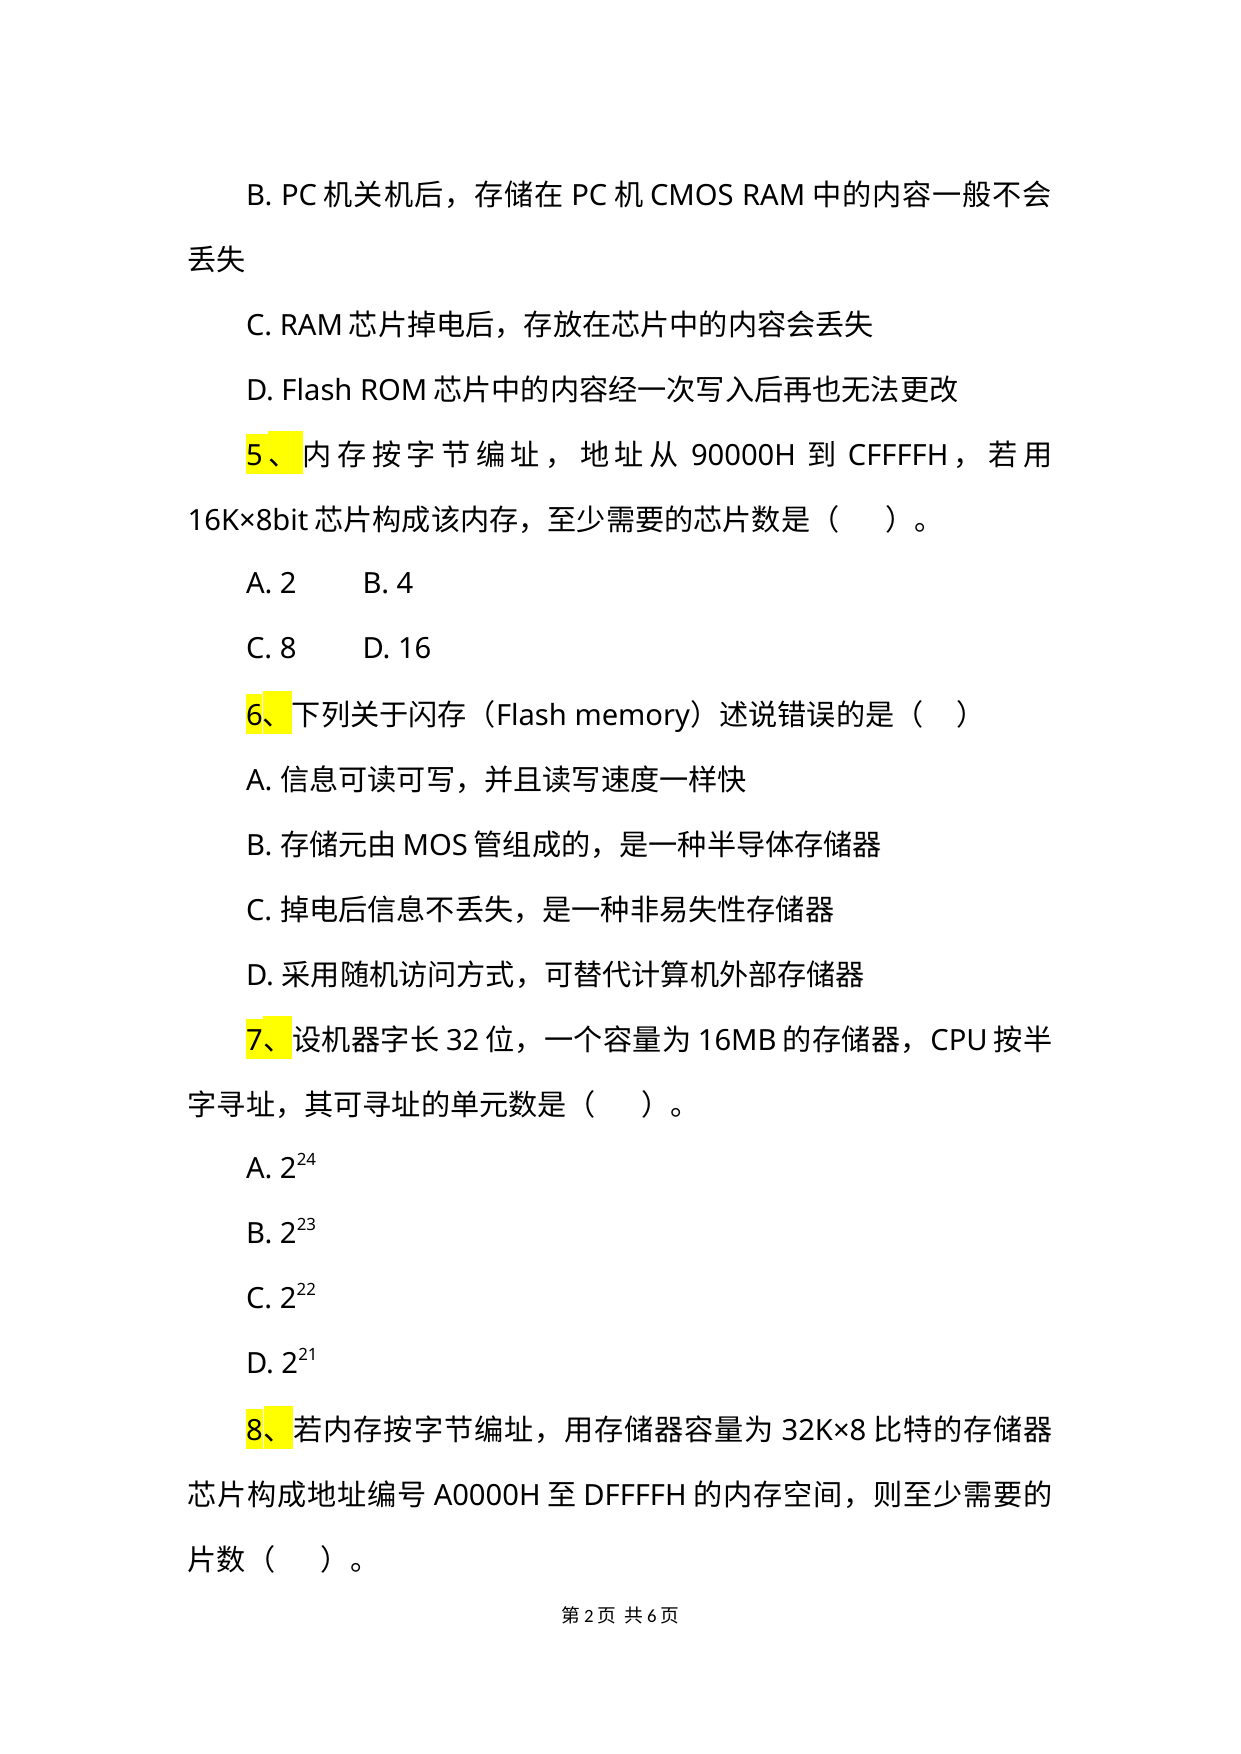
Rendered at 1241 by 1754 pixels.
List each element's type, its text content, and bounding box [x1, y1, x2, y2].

text 7、设机器字长32位，一个容量为16MB的存储器，CPU按半字寻址，其可寻址的单元数是（ ）。 [187, 1005, 1053, 1135]
text C. 8 D. 16 [187, 615, 1053, 680]
text 8、若内存按字节编址，用存储器容量为32K×8比特的存储器芯片构成地址编号A0000H至DFFFFH的内存空间，则至少需要的片数（ ）。 [187, 1395, 1053, 1590]
text B. PC机关机后，存储在PC机CMOS RAM中的内容一般不会丢失 [187, 160, 1053, 290]
text C. 222 [187, 1265, 1053, 1330]
text C. 掉电后信息不丢失，是一种非易失性存储器 [187, 875, 1053, 940]
text 6、下列关于闪存（Flash memory）述说错误的是（ ） [187, 680, 1053, 745]
text D. 221 [187, 1330, 1053, 1395]
text C. RAM芯片掉电后，存放在芯片中的内容会丢失 [187, 290, 1053, 355]
text A. 信息可读可写，并且读写速度一样快 [187, 745, 1053, 810]
text A. 224 [187, 1135, 1053, 1200]
text B. 223 [187, 1200, 1053, 1265]
text B. 存储元由MOS管组成的，是一种半导体存储器 [187, 810, 1053, 875]
text 5、内存按字节编址，地址从90000H到CFFFFH，若用16K×8bit芯片构成该内存，至少需要的芯片数是（ ）。 [187, 420, 1053, 550]
text A. 2 B. 4 [187, 550, 1053, 615]
text D. Flash ROM芯片中的内容经一次写入后再也无法更改 [187, 355, 1053, 420]
text D. 采用随机访问方式，可替代计算机外部存储器 [187, 940, 1053, 1005]
